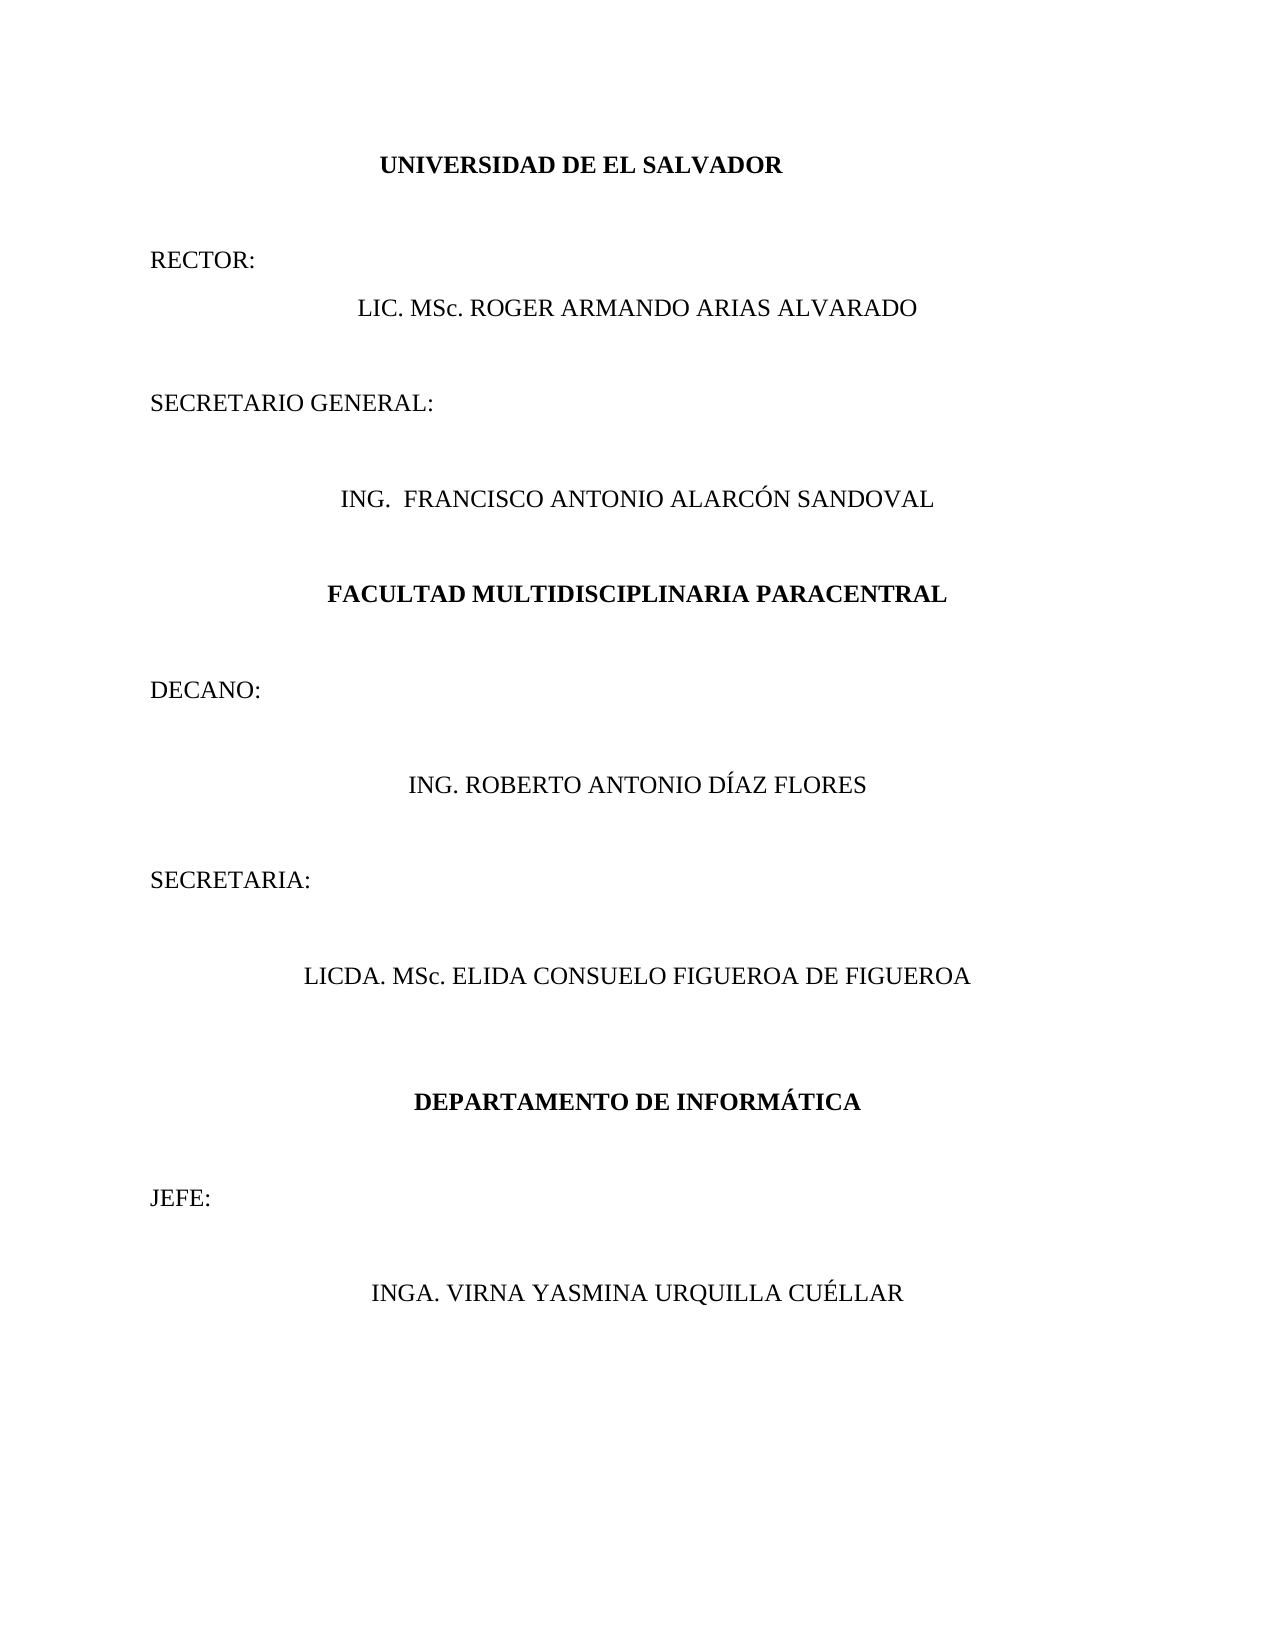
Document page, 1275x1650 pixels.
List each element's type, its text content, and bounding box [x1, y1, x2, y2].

text UNIVERSIDAD DE EL SALVADOR [150, 150, 1125, 179]
text SECRETARIA: [150, 866, 1125, 894]
text SECRETARIO GENERAL: [150, 388, 1125, 417]
text FACULTAD MULTIDISCIPLINARIA PARACENTRAL [150, 579, 1125, 608]
text DECANO: [150, 675, 1125, 703]
text JEFE: [150, 1183, 1125, 1212]
text LIC. MSc. ROGER ARMANDO ARIAS ALVARADO [150, 293, 1125, 322]
text RECTOR: [150, 245, 1125, 274]
text INGA. VIRNA YASMINA URQUILLA CUÉLLAR [150, 1278, 1125, 1307]
text ING. FRANCISCO ANTONIO ALARCÓN SANDOVAL [150, 484, 1125, 513]
text LICDA. MSc. ELIDA CONSUELO FIGUEROA DE FIGUEROA [150, 961, 1125, 1021]
text DEPARTAMENTO DE INFORMÁTICA [150, 1087, 1125, 1116]
text ING. ROBERTO ANTONIO DÍAZ FLORES [150, 770, 1125, 799]
